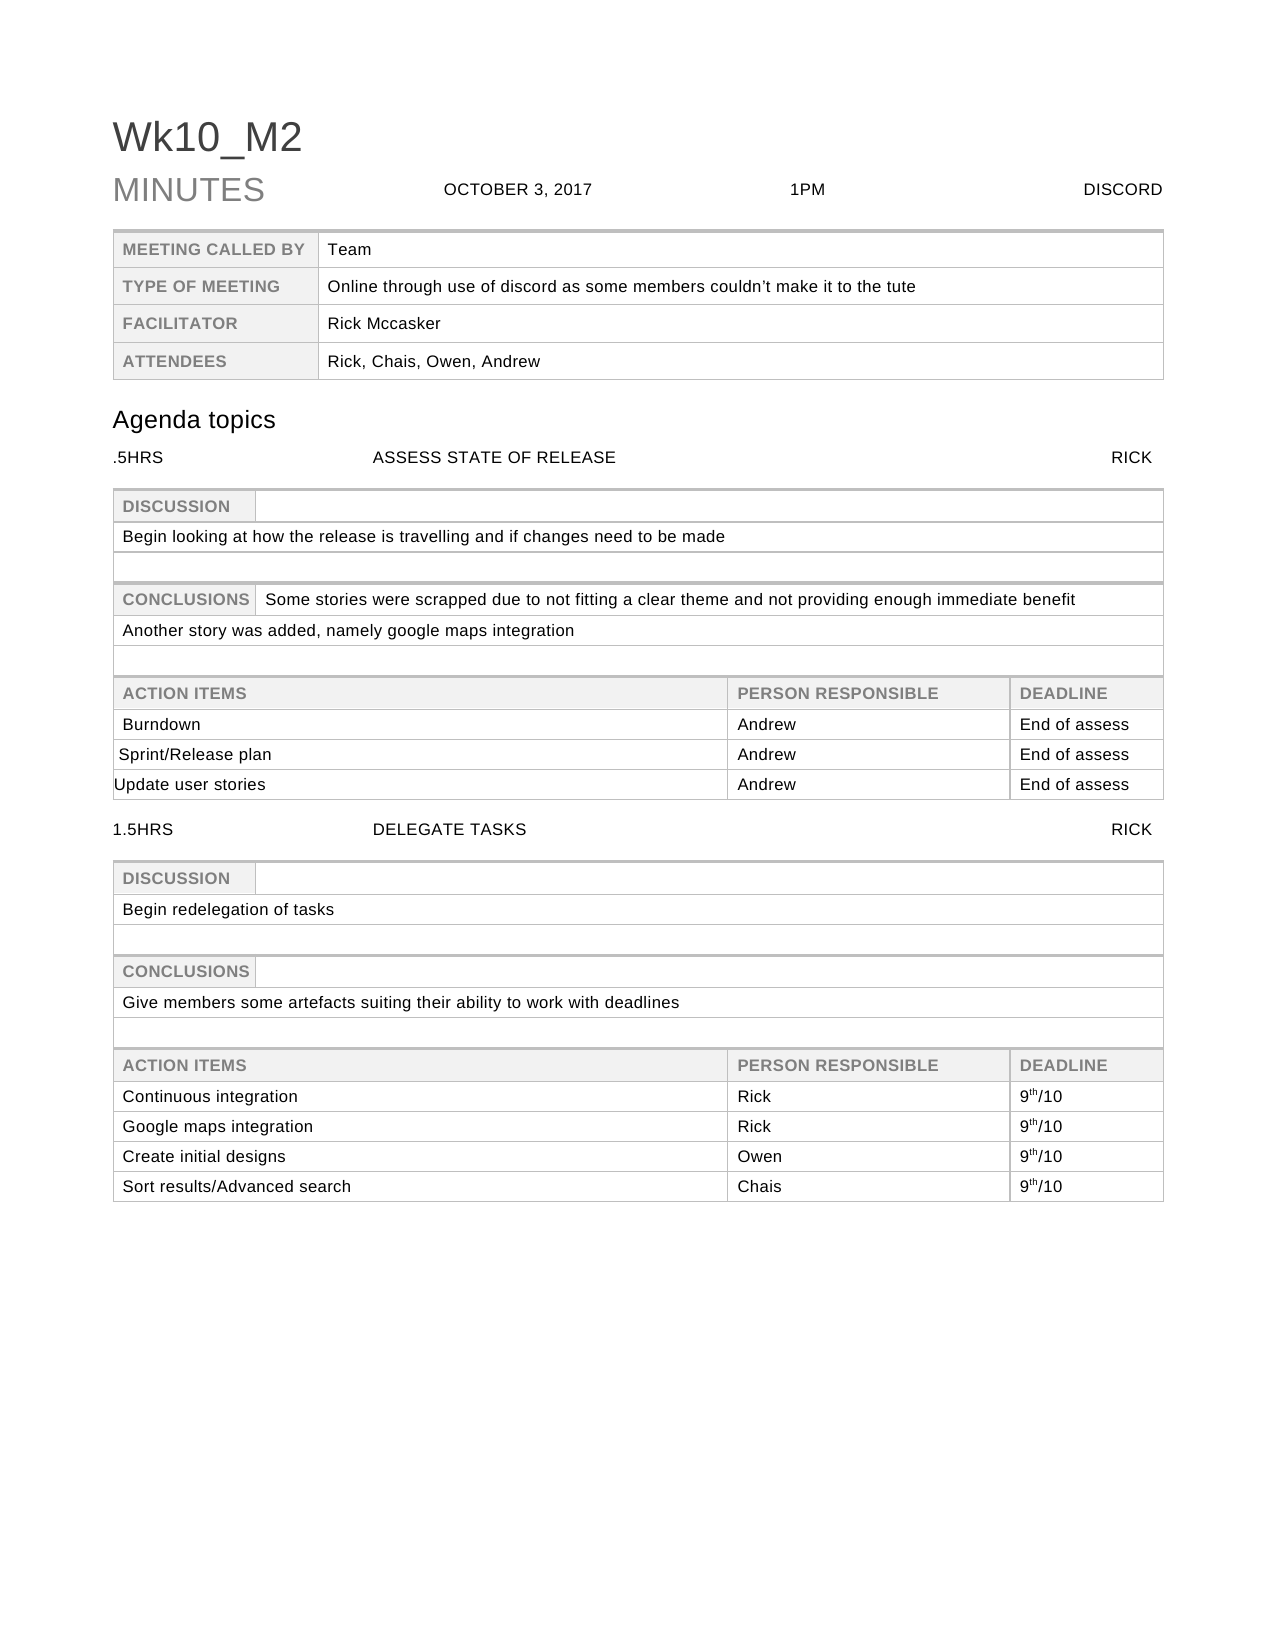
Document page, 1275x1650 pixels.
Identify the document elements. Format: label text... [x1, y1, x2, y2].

table_cell Rick, Chais, Owen, Andrew [319, 343, 1163, 379]
table_cell Rick [728, 1082, 1009, 1111]
table_header Delegate tasks [373, 819, 791, 841]
table_cell Sort results/Advanced search [114, 1172, 727, 1201]
table_cell End of assess [1011, 710, 1163, 738]
table_header Discussion [114, 863, 255, 893]
table_header Discord [825, 169, 1162, 210]
table_header Discussion [114, 491, 255, 521]
table_cell Give members some artefacts suiting their ability to work with deadlines [114, 988, 1163, 1017]
table_cell Andrew [728, 710, 1009, 738]
table_cell Action items [114, 1050, 727, 1081]
table_cell 9th/10 [1011, 1142, 1163, 1171]
table_cell Facilitator [114, 305, 318, 342]
table_cell Rick Mccasker [319, 305, 1163, 342]
table_header .5hrs [113, 447, 373, 469]
table_cell Conclusions [114, 957, 255, 987]
table_cell Some stories were scrapped due to not fitting a clear theme and not providing enough immediate benefit [256, 585, 1163, 615]
table_header 1.5hrs [113, 819, 373, 841]
table_cell Create initial designs [114, 1142, 727, 1171]
table_cell Google maps integration [114, 1112, 727, 1141]
table_header Minutes [113, 169, 319, 210]
table_cell [114, 1018, 1163, 1047]
table_cell Conclusions [114, 585, 255, 615]
table_cell Online through use of discord as some members couldn’t make it to the tute [319, 268, 1163, 304]
table_cell End of assess [1011, 770, 1163, 798]
table_cell Attendees [114, 343, 318, 379]
table_cell Begin redelegation of tasks [114, 895, 1163, 923]
table_cell Continuous integration [114, 1082, 727, 1111]
table_cell 9th/10 [1011, 1112, 1163, 1141]
table_cell [114, 553, 1163, 581]
table_cell Chais [728, 1172, 1009, 1201]
table_cell Andrew [728, 740, 1009, 768]
table_header Rick [791, 447, 1152, 469]
table_cell Owen [728, 1142, 1009, 1171]
table_cell 9th/10 [1011, 1172, 1163, 1201]
table_cell Deadline [1011, 1050, 1163, 1081]
table_cell Rick [728, 1112, 1009, 1141]
table_cell [256, 957, 1163, 987]
table_header Team [319, 233, 1163, 267]
table_cell Begin looking at how the release is travelling and if changes need to be made [114, 523, 1163, 551]
table_cell Burndown [114, 710, 727, 738]
table_header 1pm [593, 169, 825, 210]
title Wk10_M2 [112, 112, 1162, 160]
subtitle Agenda topics [112, 405, 1162, 434]
table_cell Update user stories [114, 770, 727, 798]
table_header Assess state of release [373, 447, 791, 469]
table_cell Andrew [728, 770, 1009, 798]
table_cell [114, 925, 1163, 953]
table_cell [114, 646, 1163, 675]
table_cell Sprint/Release plan [114, 740, 727, 768]
table_header Rick [791, 819, 1152, 841]
table_header Meeting called by [114, 233, 318, 267]
table_cell Type of meeting [114, 268, 318, 304]
table_header [256, 491, 1163, 521]
table_cell 9th/10 [1011, 1082, 1163, 1111]
table_cell Person responsible [728, 1050, 1009, 1081]
table_cell Person responsible [728, 678, 1009, 708]
table_cell Action items [114, 678, 727, 708]
table_cell End of assess [1011, 740, 1163, 768]
table_header [256, 863, 1163, 893]
table_cell Deadline [1011, 678, 1163, 708]
table_cell Another story was added, namely google maps integration [114, 616, 1163, 645]
